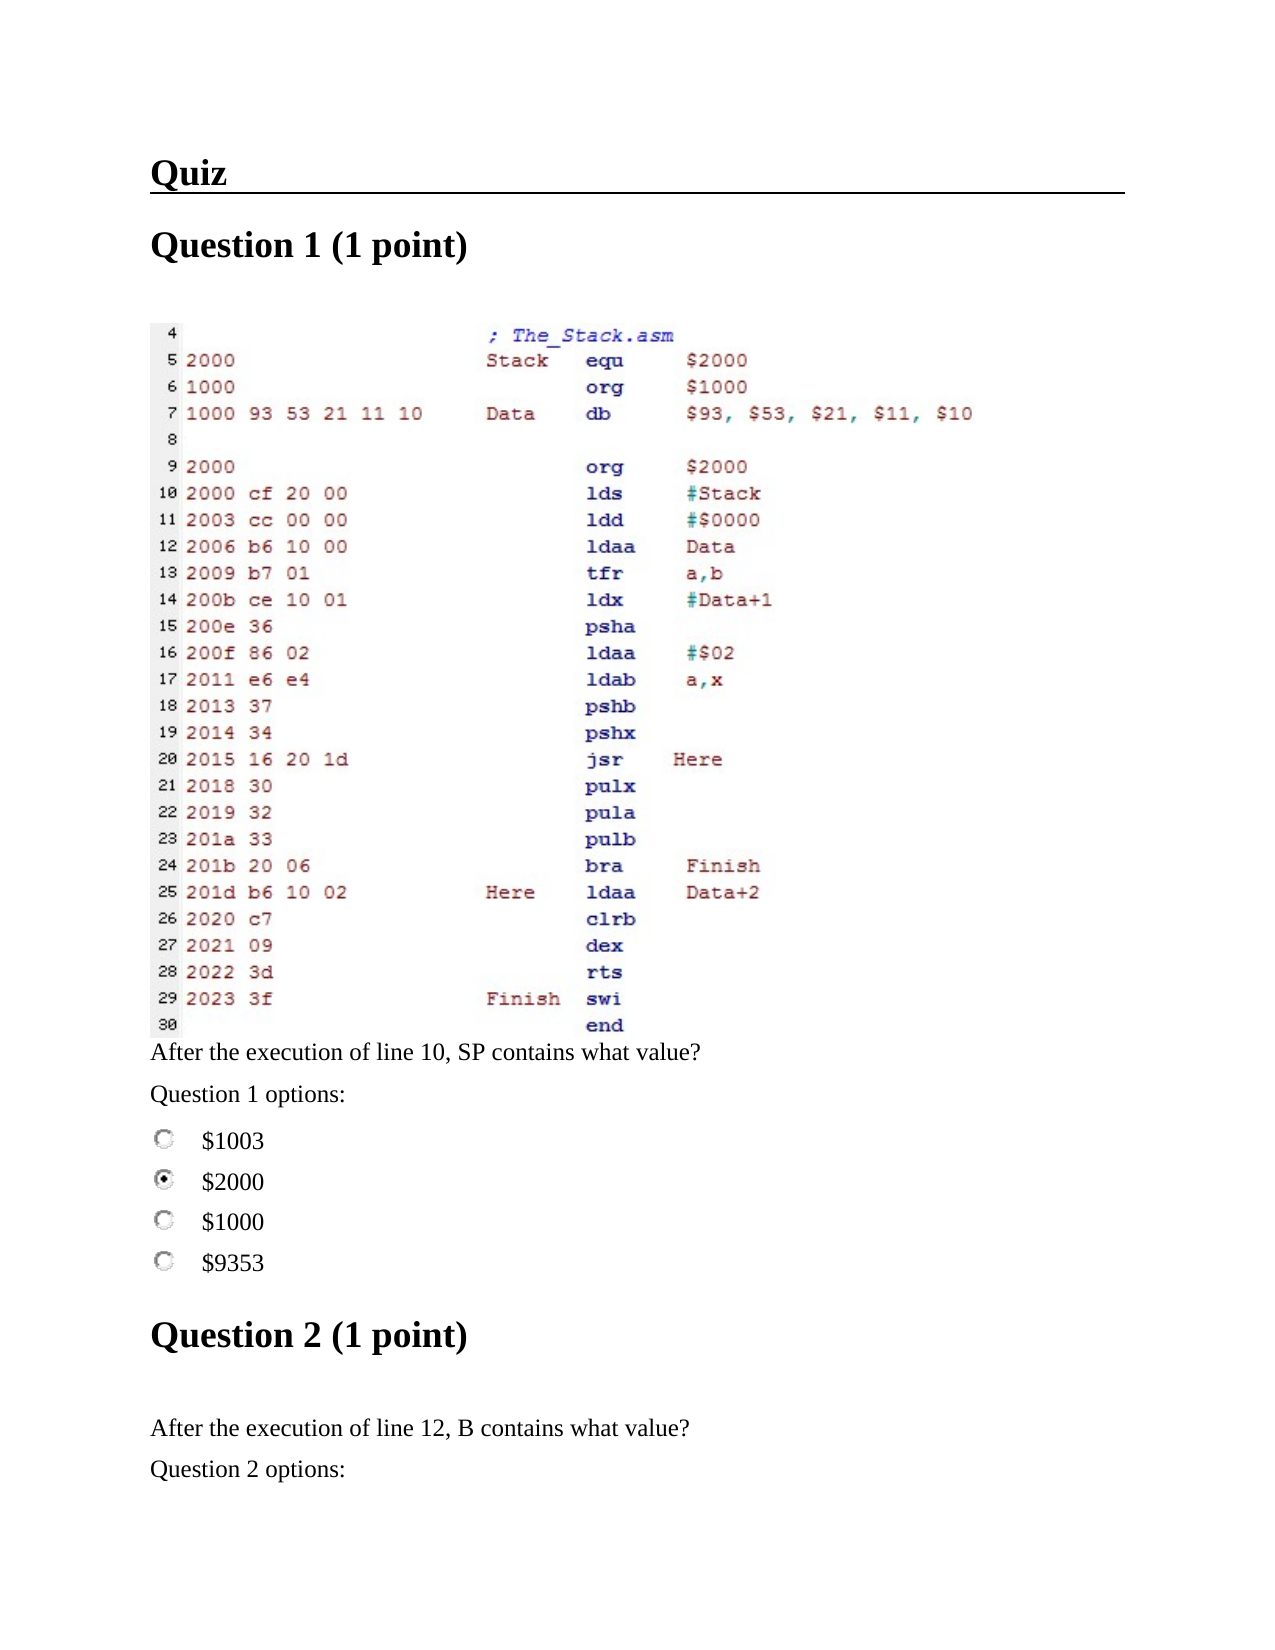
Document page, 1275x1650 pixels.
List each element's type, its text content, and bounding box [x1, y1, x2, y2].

text Question 1 options: [150, 1079, 1125, 1107]
table_cell $2000 [200, 1161, 1125, 1201]
picture [150, 323, 986, 1038]
table_cell $1000 [200, 1201, 1125, 1242]
text After the execution of line 12, B contains what value? [150, 1413, 1125, 1442]
table_cell $9353 [200, 1242, 1125, 1283]
text Question 1 (1 point) [150, 222, 1125, 265]
table_cell [150, 1161, 200, 1201]
text Question 2 options: [150, 1454, 1125, 1483]
table_cell [150, 1242, 200, 1283]
table_header $1003 [200, 1120, 1125, 1161]
table_cell [150, 1201, 200, 1242]
text Question 2 (1 point) [150, 1312, 1125, 1355]
text Quiz [150, 150, 1125, 192]
table_header [150, 1120, 200, 1161]
